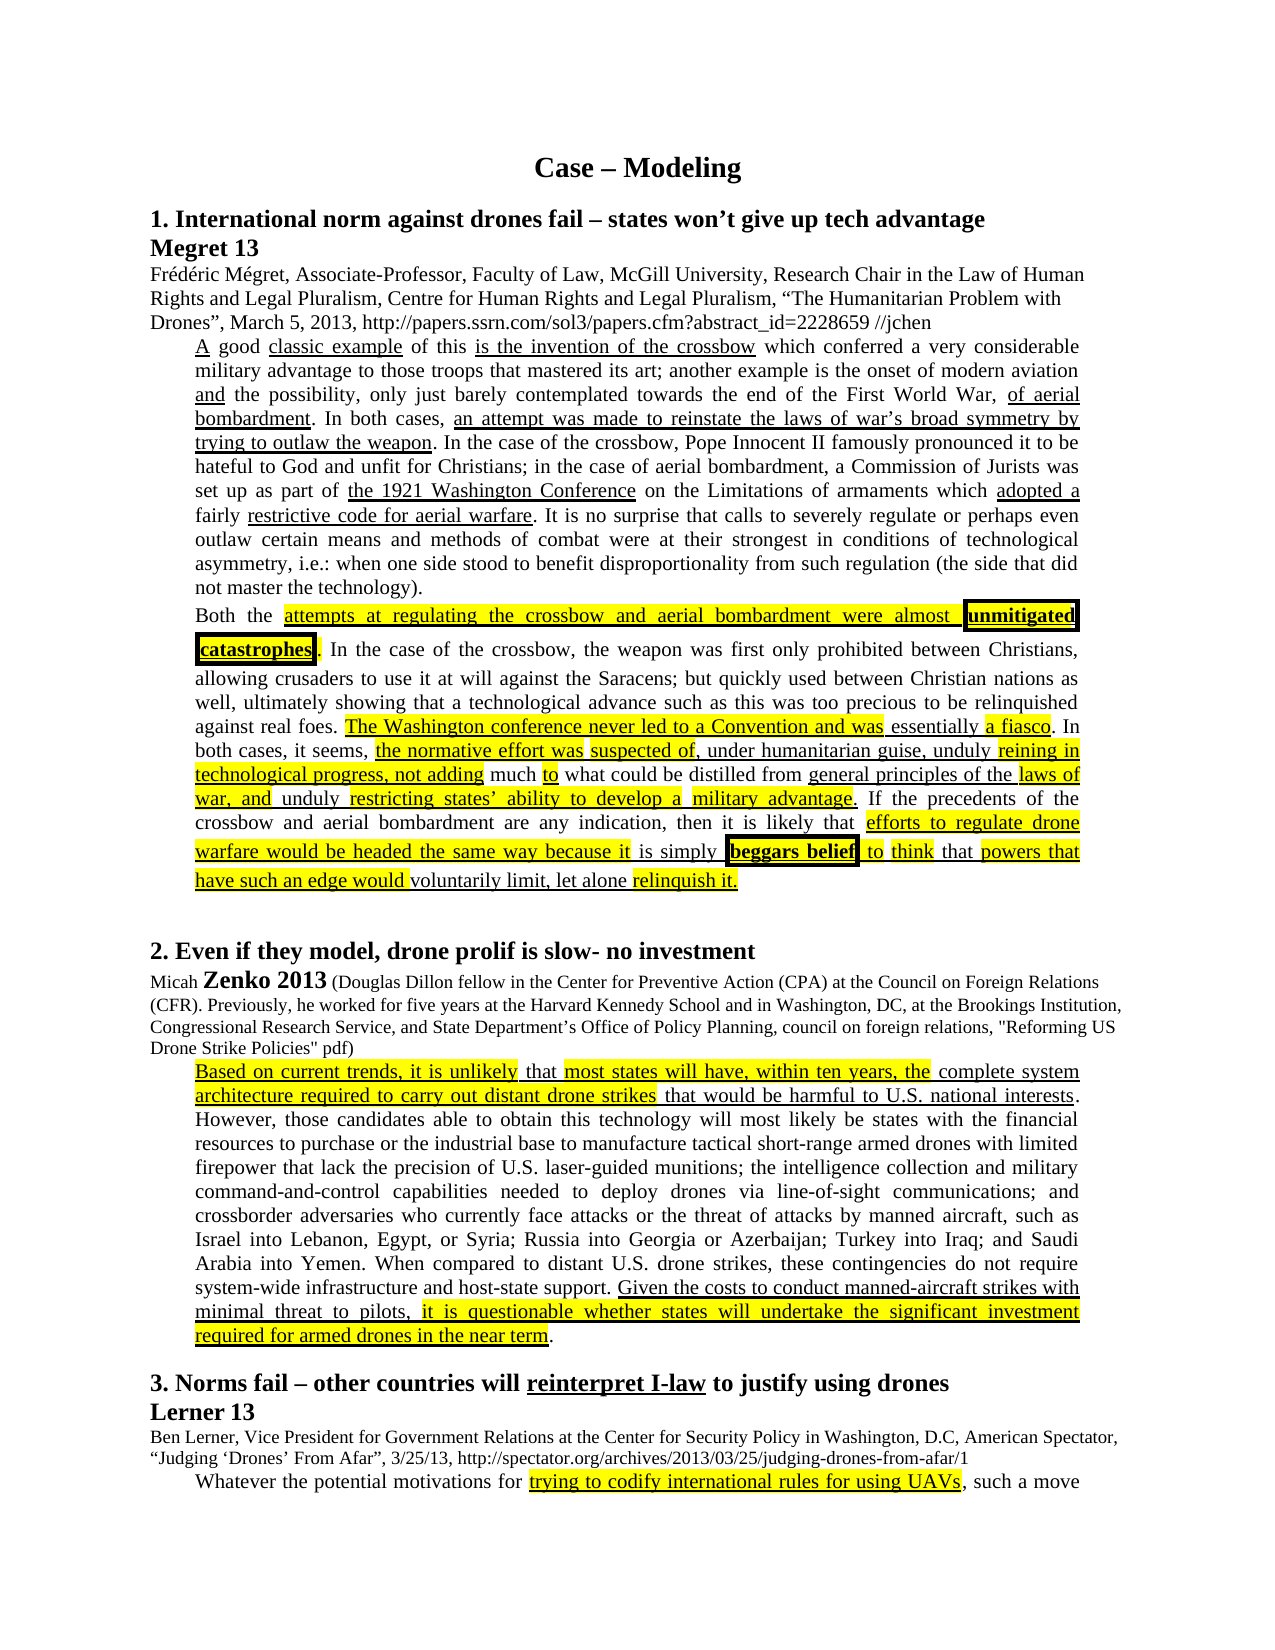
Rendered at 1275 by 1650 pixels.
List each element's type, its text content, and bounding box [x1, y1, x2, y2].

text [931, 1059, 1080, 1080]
text Lerner 13 [150, 1397, 1125, 1426]
text Both the attempts at regulating the crossbow and aerial bombardment were almost unmitigated catastrophes. In the case of the crossbow, the weapon was first only prohibited between Christians, allowing crusaders to use it at will against the Saracens; but quickly used between Christian nations as well, ultimately showing that a technological advance such as this was too precious to be relinquished against real foes. The Washington conference never led to a Convention and was essentially a fiasco. In both cases, it seems, the normative effort was suspected of, under humanitarian guise, unduly reining in technological progress, not adding much to what could be distilled from general principles of the laws of war, and unduly restricting states’ ability to develop a military advantage. If the precedents of the crossbow and aerial bombardment are any indication, then it is likely that efforts to regulate drone warfare would be headed the same way because it is simply beggars belief to think that powers that have such an edge would voluntarily limit, let alone relinquish it. [195, 599, 1080, 762]
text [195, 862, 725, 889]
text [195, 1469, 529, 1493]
subtitle Case – Modeling [150, 150, 1125, 183]
text Micah Zenko 2013 (Douglas Dillon fellow in the Center for Preventive Action (CPA) at the Council on Foreign Relations (CFR). Previously, he worked for five years at the Harvard Kennedy School and in Washington, DC, at the Brookings Institution, Congressional Research Service, and State Department’s Office of Policy Planning, council on foreign relations, "Reforming US Drone Strike Policies" pdf) [150, 965, 1125, 1059]
subtitle 3. Norms fail – other countries will reinterpret I-law to justify using drones [150, 1368, 1125, 1397]
text Based on current trends, it is unlikely that most states will have, within ten years, the complete system architecture required to carry out distant drone strikes that would be harmful to U.S. national interests. However, those candidates able to obtain this technology will most likely be states with the financial resources to purchase or the industrial base to manufacture tactical short-range armed drones with limited firepower that lack the precision of U.S. laser-guided munitions; the intelligence collection and military command-and-control capabilities needed to deploy drones via line-of-sight communications; and crossborder adversaries who currently face attacks or the threat of attacks by manned aircraft, such as Israel into Lebanon, Egypt, or Syria; Russia into Georgia or Azerbaijan; Turkey into Iraq; and Saudi Arabia into Yemen. When compared to distant U.S. drone strikes, these contingencies do not require system-wide infrastructure and host-state support. Given the costs to conduct manned-aircraft strikes with minimal threat to pilots, it is questionable whether states will undertake the significant investment required for armed drones in the near term. [195, 1082, 1080, 1320]
subtitle 2. Even if they model, drone prolif is slow- no investment [150, 936, 1125, 965]
text A good classic example of this is the invention of the crossbow which conferred a very considerable military advantage to those troops that mastered its art; another example is the onset of modern aviation and the possibility, only just barely contemplated towards the end of the First World War, of aerial bombardment. In both cases, an attempt was made to reinstate the laws of war’s broad symmetry by trying to outlaw the weapon. In the case of the crossbow, Pope Innocent II famously pronounced it to be hateful to God and unfit for Christians; in the case of aerial bombardment, a Commission of Jurists was set up as part of the 1921 Washington Conference on the Limitations of armaments which adopted a fairly restrictive code for aerial warfare. It is no surprise that calls to severely regulate or perhaps even outlaw certain means and methods of combat were at their strongest in conditions of technological asymmetry, i.e.: when one side stood to benefit disproportionality from such regulation (the side that did not master the technology). [195, 334, 1080, 599]
text Ben Lerner, Vice President for Government Relations at the Center for Security Policy in Washington, D.C, American Spectator, “Judging ‘Drones’ From Afar”, 3/25/13, http://spectator.org/archives/2013/03/25/judging-drones-from-afar/1 [150, 1426, 1125, 1469]
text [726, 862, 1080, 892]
subtitle 1. International norm against drones fail – states won’t give up tech advantage [150, 204, 1125, 233]
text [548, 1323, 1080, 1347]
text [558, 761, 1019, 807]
text Both the attempts at regulating the crossbow and aerial bombardment were almost unmitigated catastrophes. In the case of the crossbow, the weapon was first only prohibited between Christians, allowing crusaders to use it at will against the Saracens; but quickly used between Christian nations as well, ultimately showing that a technological advance such as this was too precious to be relinquished against real foes. The Washington conference never led to a Convention and was essentially a fiasco. In both cases, it seems, the normative effort was suspected of, under humanitarian guise, unduly reining in technological progress, not adding much to what could be distilled from general principles of the laws of war, and unduly restricting states’ ability to develop a military advantage. If the precedents of the crossbow and aerial bombardment are any indication, then it is likely that efforts to regulate drone warfare would be headed the same way because it is simply beggars belief to think that powers that have such an edge would voluntarily limit, let alone relinquish it. [195, 784, 1080, 860]
text Frédéric Mégret, Associate-Professor, Faculty of Law, McGill University, Research Chair in the Law of Human Rights and Legal Pluralism, Centre for Human Rights and Legal Pluralism, “The Humanitarian Problem with Drones”, March 5, 2013, http://papers.ssrn.com/sol3/papers.cfm?abstract_id=2228659 //jchen [150, 262, 1125, 334]
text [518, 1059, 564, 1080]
text Megret 13 [150, 233, 1125, 262]
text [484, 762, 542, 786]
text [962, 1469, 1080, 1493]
